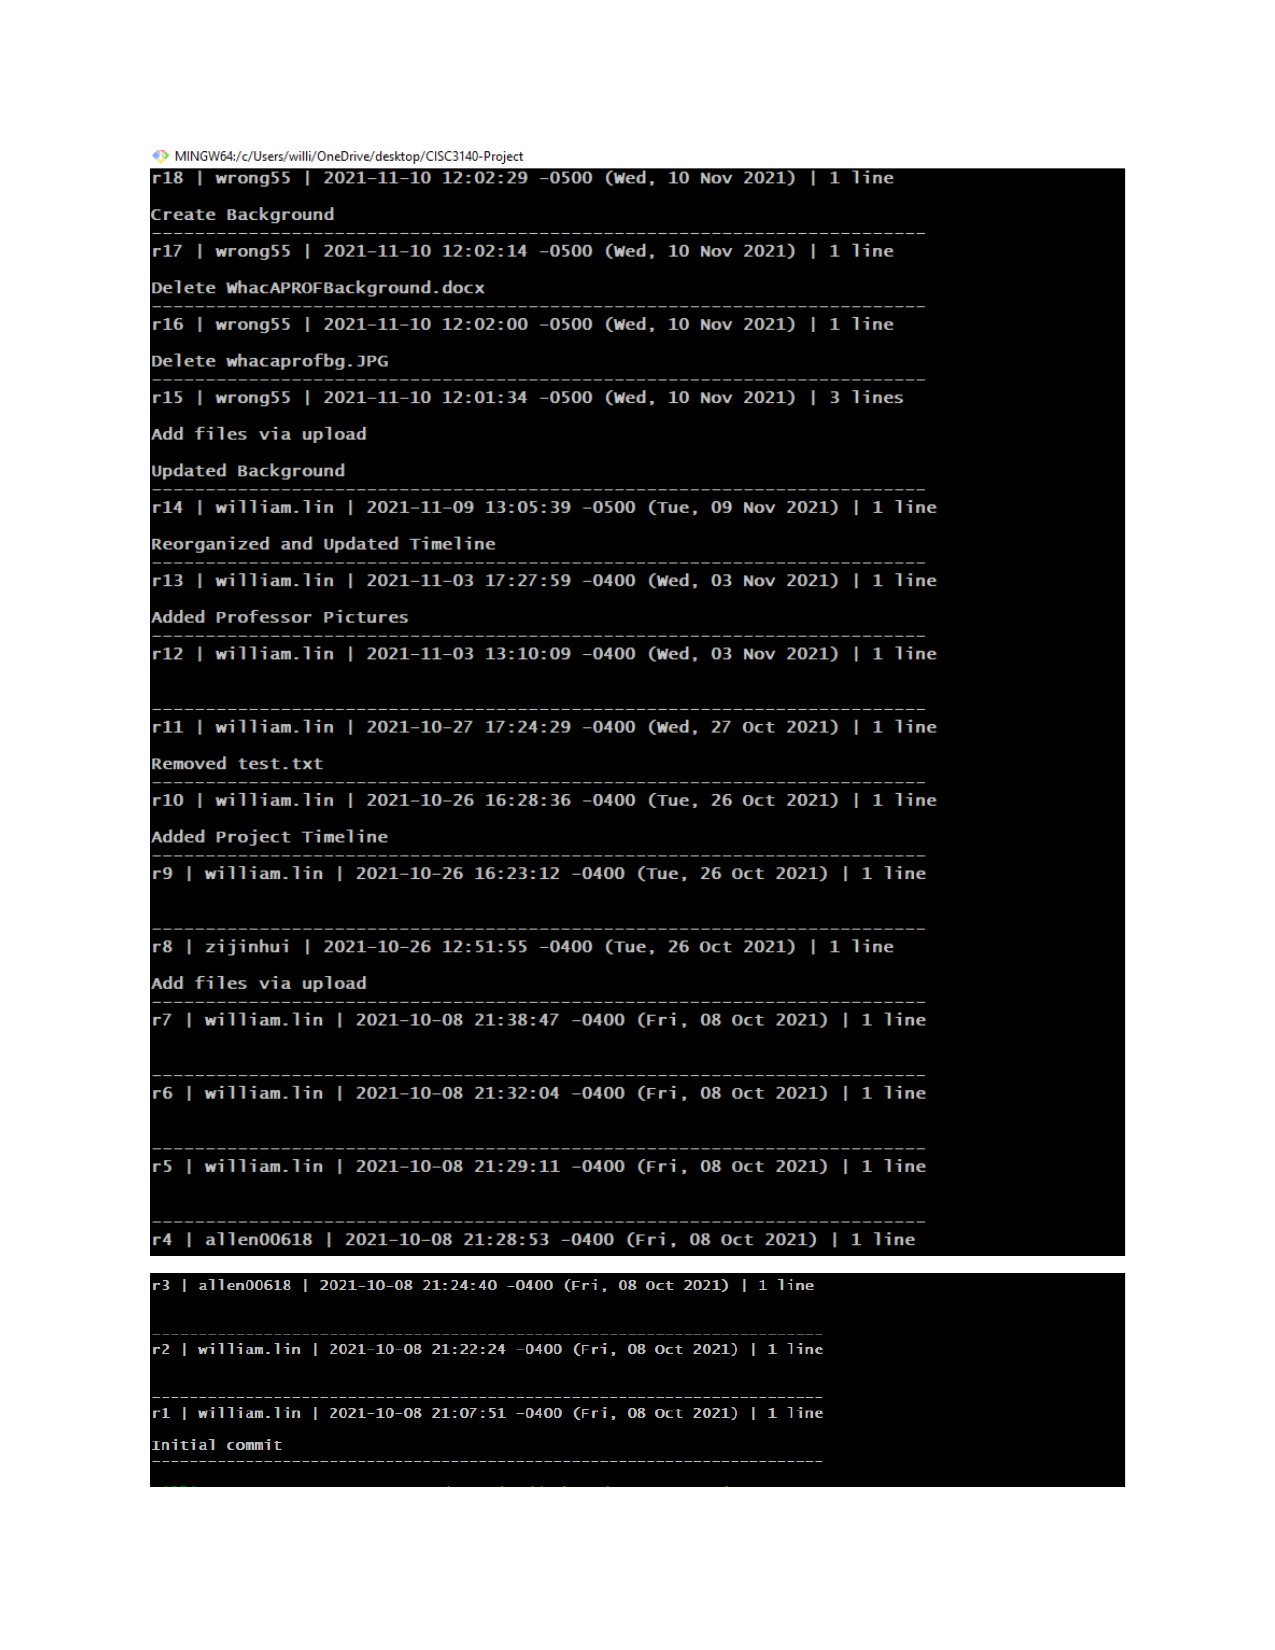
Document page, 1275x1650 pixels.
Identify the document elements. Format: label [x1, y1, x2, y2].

picture [150, 150, 1125, 1256]
picture [150, 1273, 1125, 1487]
